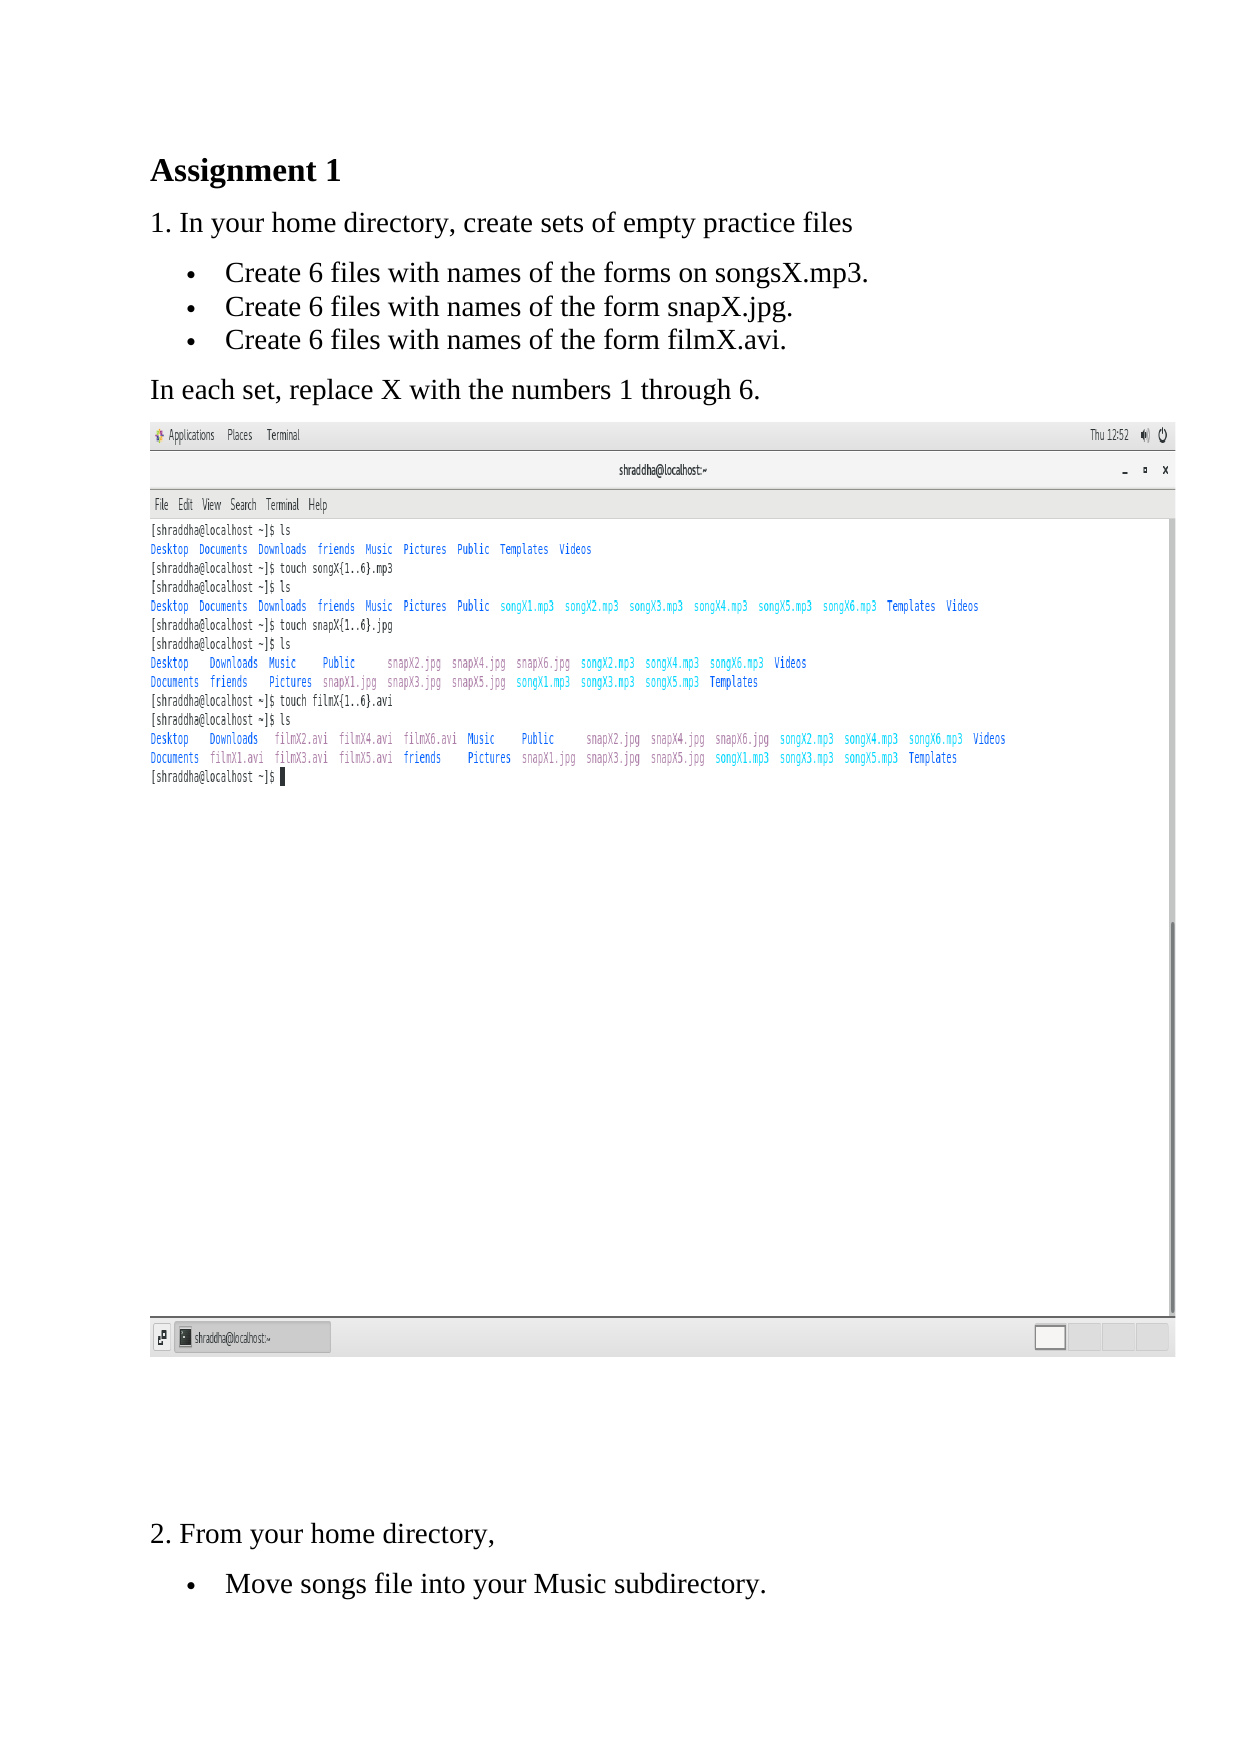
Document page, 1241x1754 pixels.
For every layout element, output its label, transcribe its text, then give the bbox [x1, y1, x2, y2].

text In each set, replace X with the numbers 1 through 6. [150, 372, 1090, 406]
text 1. In your home directory, create sets of empty practice files [150, 205, 1090, 238]
list Create 6 files with names of the form snapX.jpg. [187, 289, 1090, 322]
text Assignment 1 [150, 150, 1090, 188]
list Create 6 files with names of the form filmX.avi. [187, 322, 1090, 356]
list Move songs file into your Music subdirectory. [187, 1566, 1090, 1600]
text 2. From your home directory, [150, 1516, 1090, 1549]
picture [150, 422, 1176, 1357]
list Create 6 files with names of the forms on songsX.mp3. [187, 255, 1090, 289]
